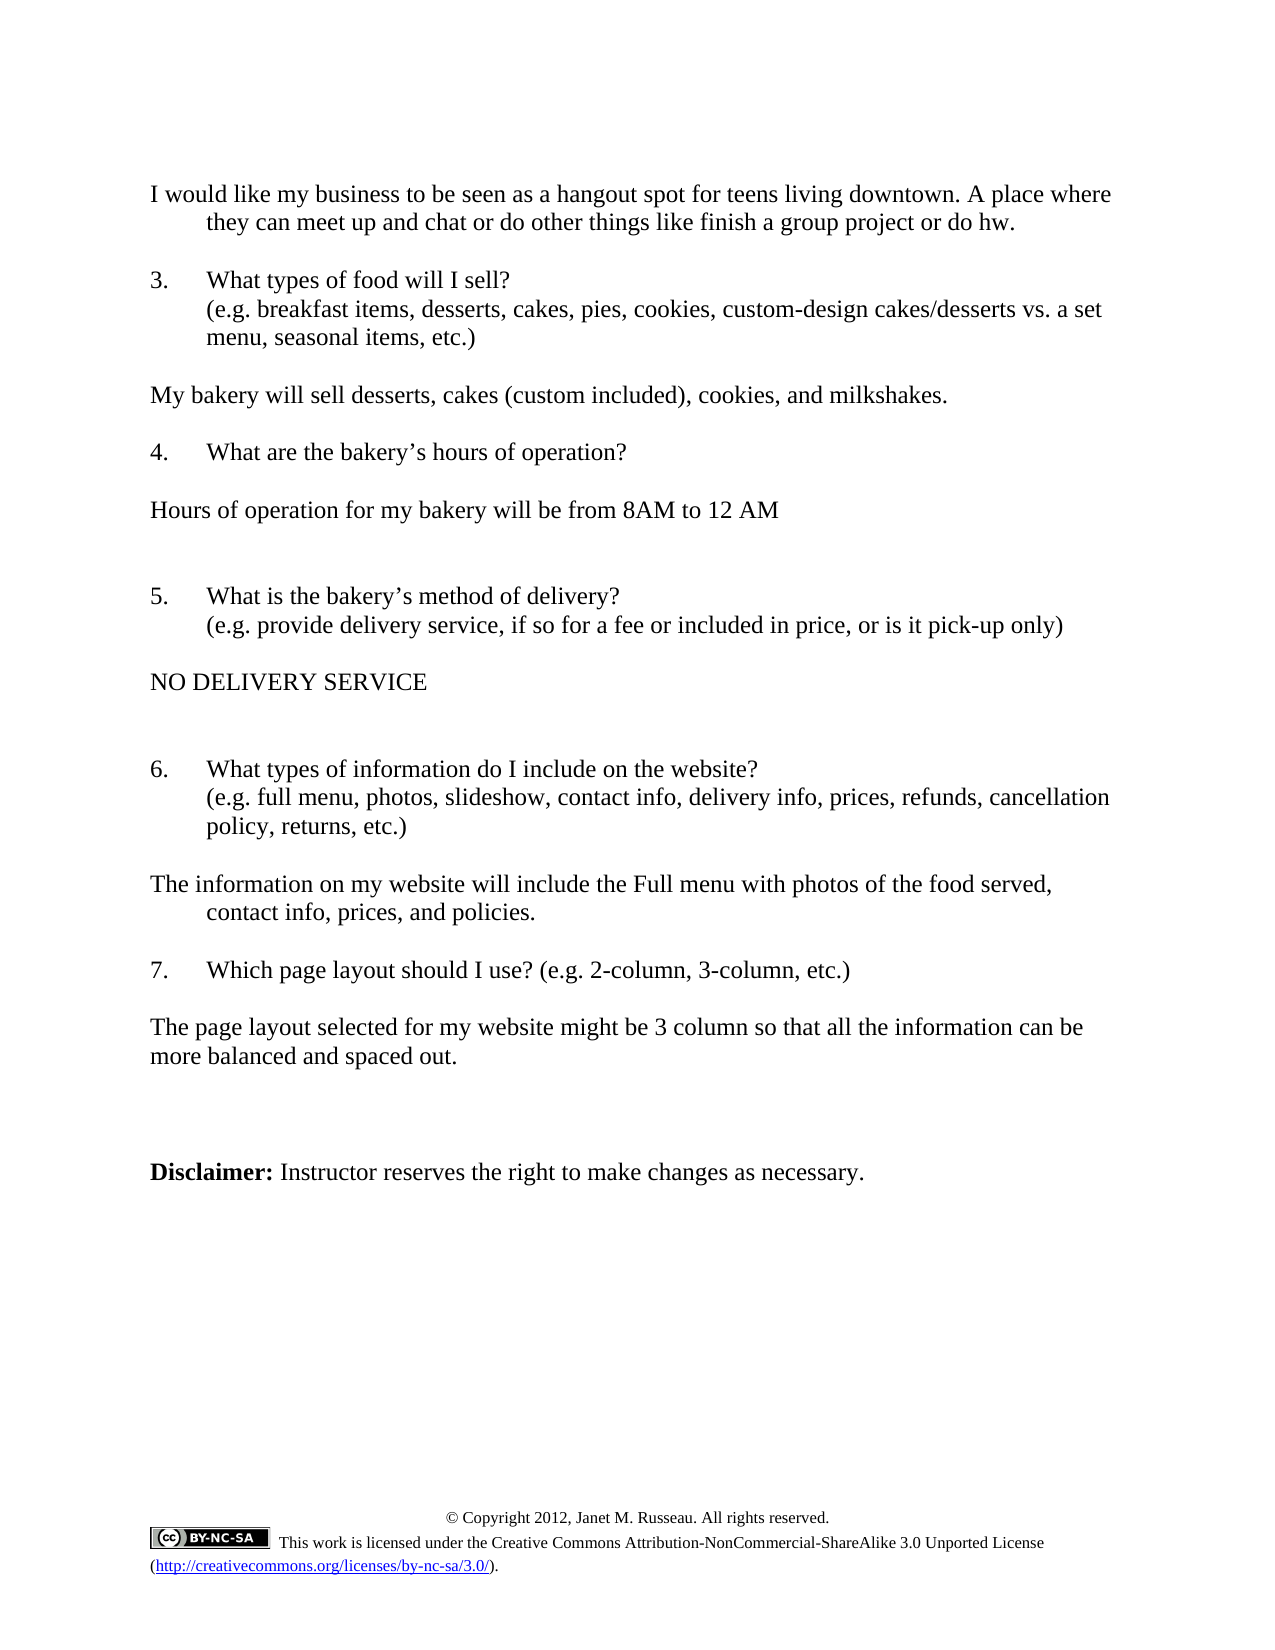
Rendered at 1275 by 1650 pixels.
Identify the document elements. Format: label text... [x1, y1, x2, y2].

text (e.g. full menu, photos, slideshow, contact info, delivery info, prices, refunds, cancellation policy, returns, etc.) [150, 782, 1125, 840]
text 4. What are the bakery’s hours of operation? [150, 437, 1125, 466]
text 6. What types of information do I include on the website? [150, 754, 1125, 782]
text 7. Which page layout should I use? (e.g. 2-column, 3-column, etc.) [150, 955, 1125, 984]
text 5. What is the bakery’s method of delivery? [150, 581, 1125, 610]
text I would like my business to be seen as a hangout spot for teens living downtown. A place where they can meet up and chat or do other things like finish a group project or do hw. [150, 179, 1125, 236]
picture [150, 1527, 271, 1549]
text 3. What types of food will I sell? [150, 265, 1125, 294]
text (e.g. provide delivery service, if so for a fee or included in price, or is it pick-up only) [150, 610, 1125, 639]
text The information on my website will include the Full menu with photos of the food served, contact info, prices, and policies. [150, 869, 1125, 926]
text Disclaimer: Instructor reserves the right to make changes as necessary. [150, 1157, 1125, 1185]
text My bakery will sell desserts, cakes (custom included), cookies, and milkshakes. [150, 380, 1125, 409]
text (e.g. breakfast items, desserts, cakes, pies, cookies, custom-design cakes/desserts vs. a set menu, seasonal items, etc.) [150, 294, 1125, 351]
text NO DELIVERY SERVICE [150, 667, 1125, 696]
text Hours of operation for my bakery will be from 8AM to 12 AM [150, 495, 1125, 524]
text The page layout selected for my website might be 3 column so that all the information can be more balanced and spaced out. [150, 1012, 1125, 1070]
